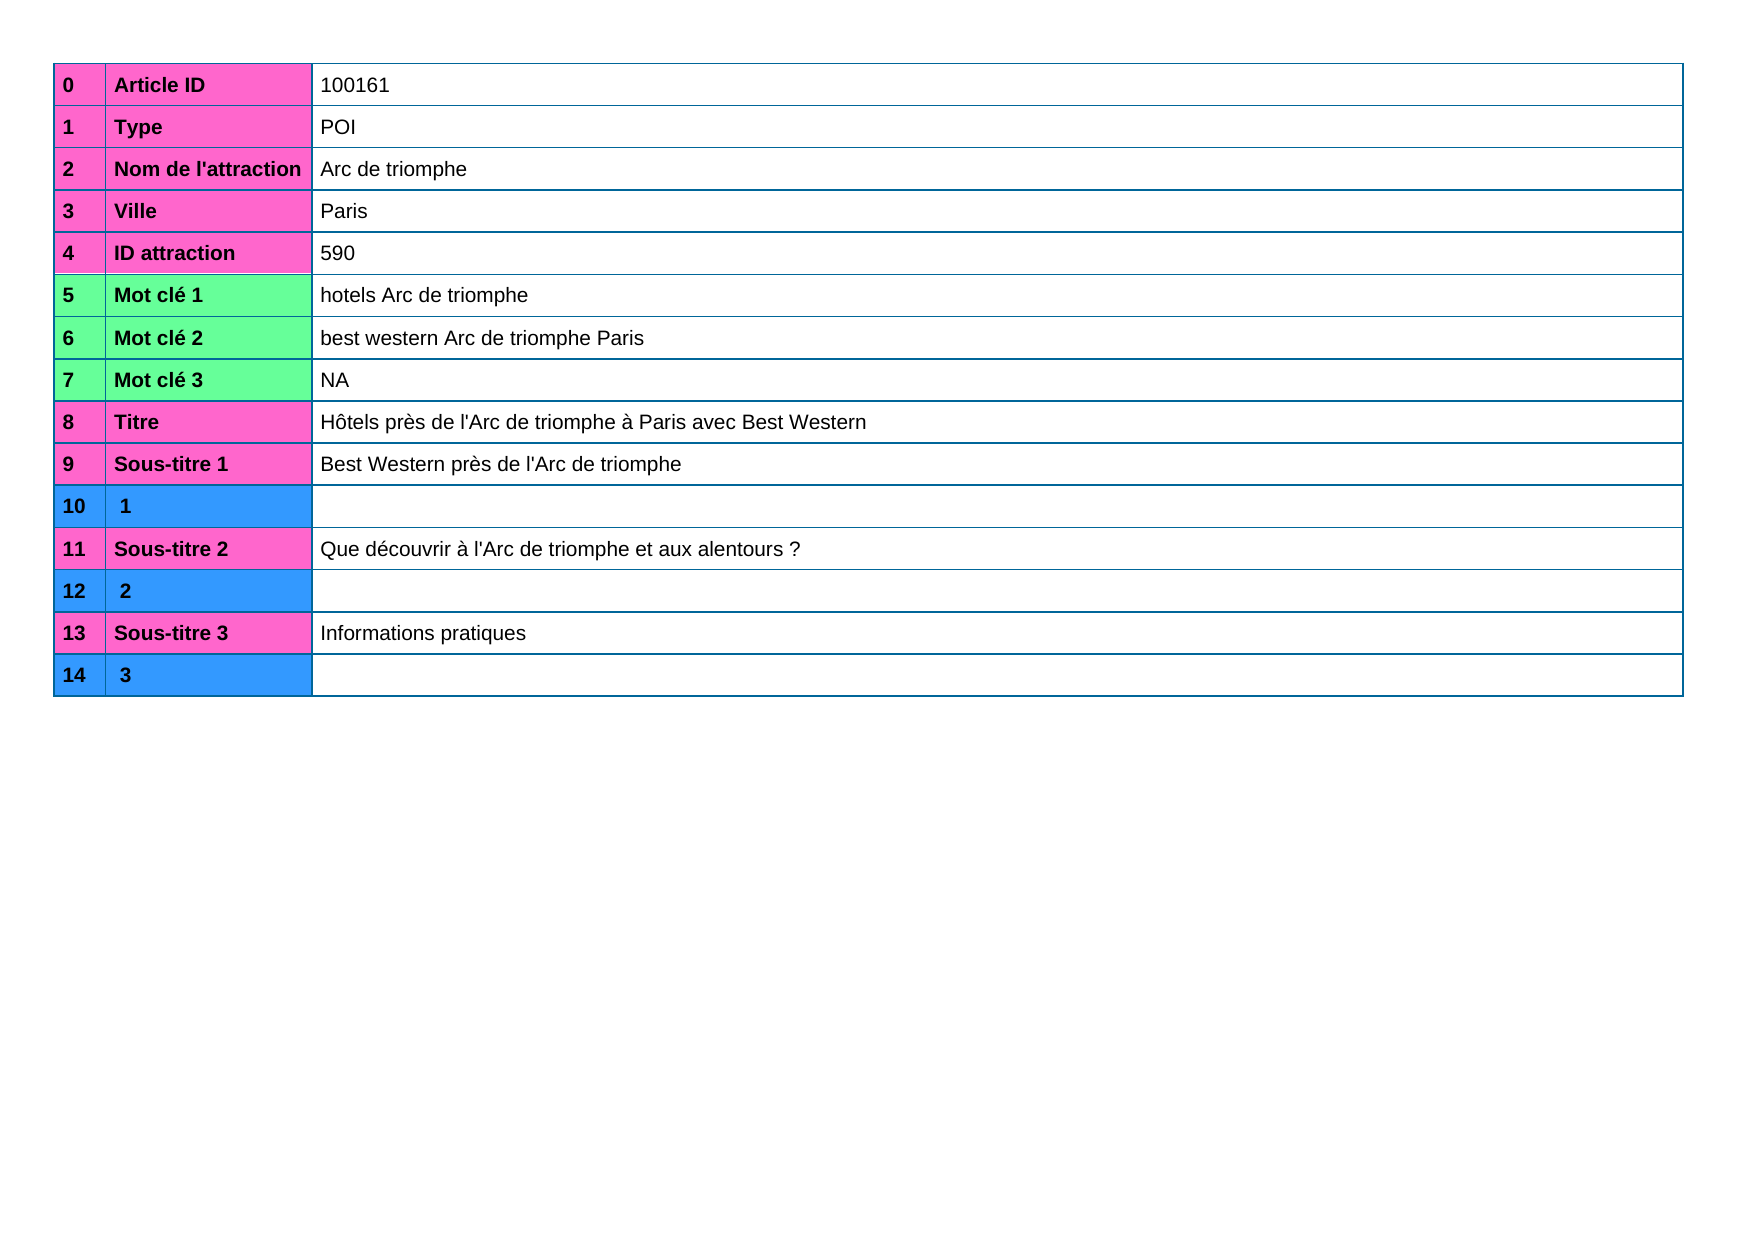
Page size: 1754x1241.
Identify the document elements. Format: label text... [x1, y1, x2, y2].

table_cell Mot clé 1 [106, 275, 311, 316]
table_cell POI [313, 106, 1682, 147]
table_cell Ville [106, 191, 311, 231]
table_cell 2 [106, 570, 311, 611]
table_cell Type [106, 106, 311, 147]
table_cell Sous-titre 2 [106, 528, 311, 569]
table_cell [313, 655, 1682, 695]
table_cell [313, 570, 1682, 611]
table_cell 13 [55, 613, 105, 653]
table_cell 10 [55, 486, 105, 527]
table_cell Nom de l'attraction [106, 148, 311, 189]
table_cell 3 [55, 191, 105, 231]
table_cell Sous-titre 1 [106, 444, 311, 484]
table_cell NA [313, 360, 1682, 400]
table_cell Mot clé 2 [106, 317, 311, 358]
table_cell Informations pratiques [313, 613, 1682, 653]
table_cell 2 [55, 148, 105, 189]
table_cell Arc de triomphe [313, 148, 1682, 189]
table_cell 8 [55, 402, 105, 442]
table_cell 3 [106, 655, 311, 695]
table_cell 6 [55, 317, 105, 358]
table_cell Paris [313, 191, 1682, 231]
table_cell 5 [55, 275, 105, 316]
table_cell best western Arc de triomphe Paris [313, 317, 1682, 358]
table_header 100161 [313, 64, 1682, 105]
table_cell 590 [313, 233, 1682, 273]
table_header 0 [55, 64, 105, 105]
table_cell Best Western près de l'Arc de triomphe [313, 444, 1682, 484]
table_cell Que découvrir à l'Arc de triomphe et aux alentours ? [313, 528, 1682, 569]
table_cell Hôtels près de l'Arc de triomphe à Paris avec Best Western [313, 402, 1682, 442]
table_cell 1 [55, 106, 105, 147]
table_cell 14 [55, 655, 105, 695]
table_cell 9 [55, 444, 105, 484]
table_cell 11 [55, 528, 105, 569]
table_cell 7 [55, 360, 105, 400]
table_cell hotels Arc de triomphe [313, 275, 1682, 316]
table_cell 4 [55, 233, 105, 273]
table_cell [313, 486, 1682, 527]
table_cell Sous-titre 3 [106, 613, 311, 653]
table_cell ID attraction [106, 233, 311, 273]
table_cell Mot clé 3 [106, 360, 311, 400]
table_cell 1 [106, 486, 311, 527]
table_cell Titre [106, 402, 311, 442]
table_cell 12 [55, 570, 105, 611]
table_header Article ID [106, 64, 311, 105]
